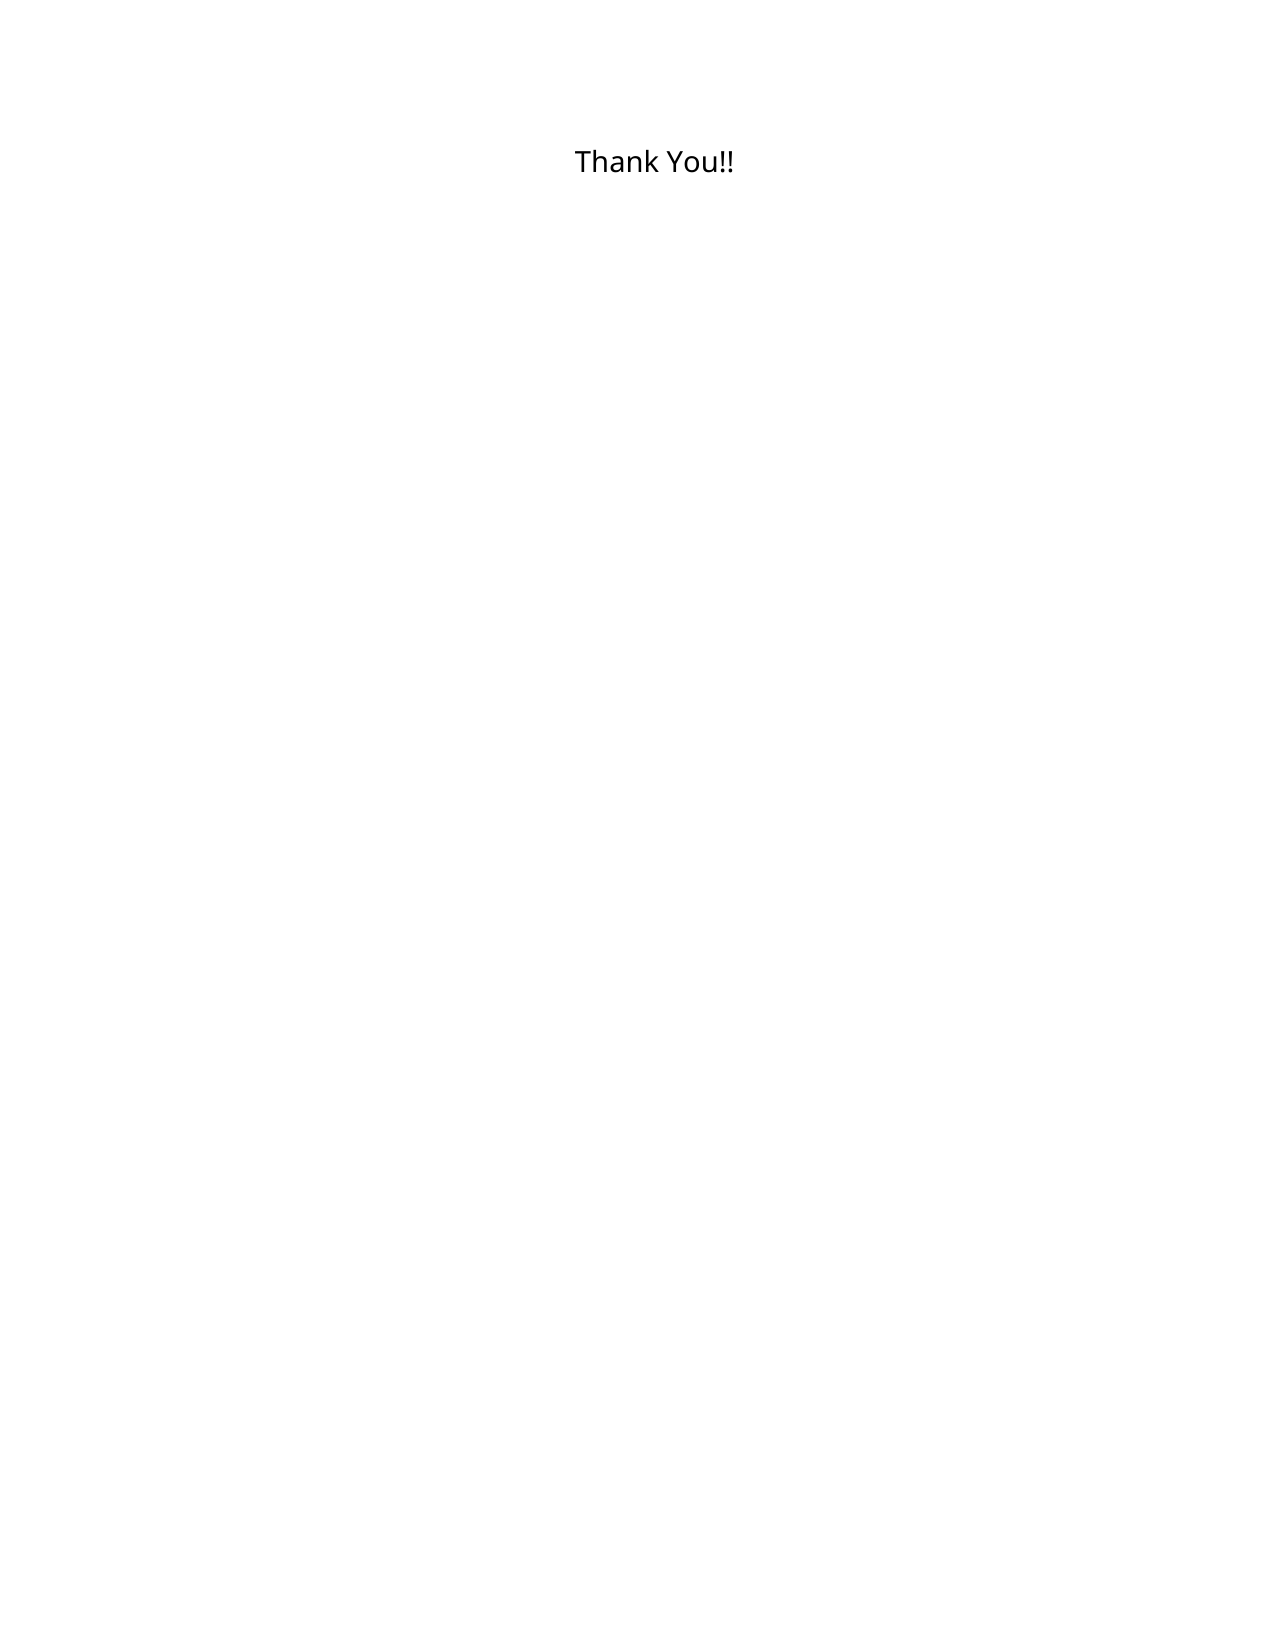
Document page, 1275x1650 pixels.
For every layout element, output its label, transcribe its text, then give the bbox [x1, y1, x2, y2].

text Thank You!! [150, 150, 1125, 177]
